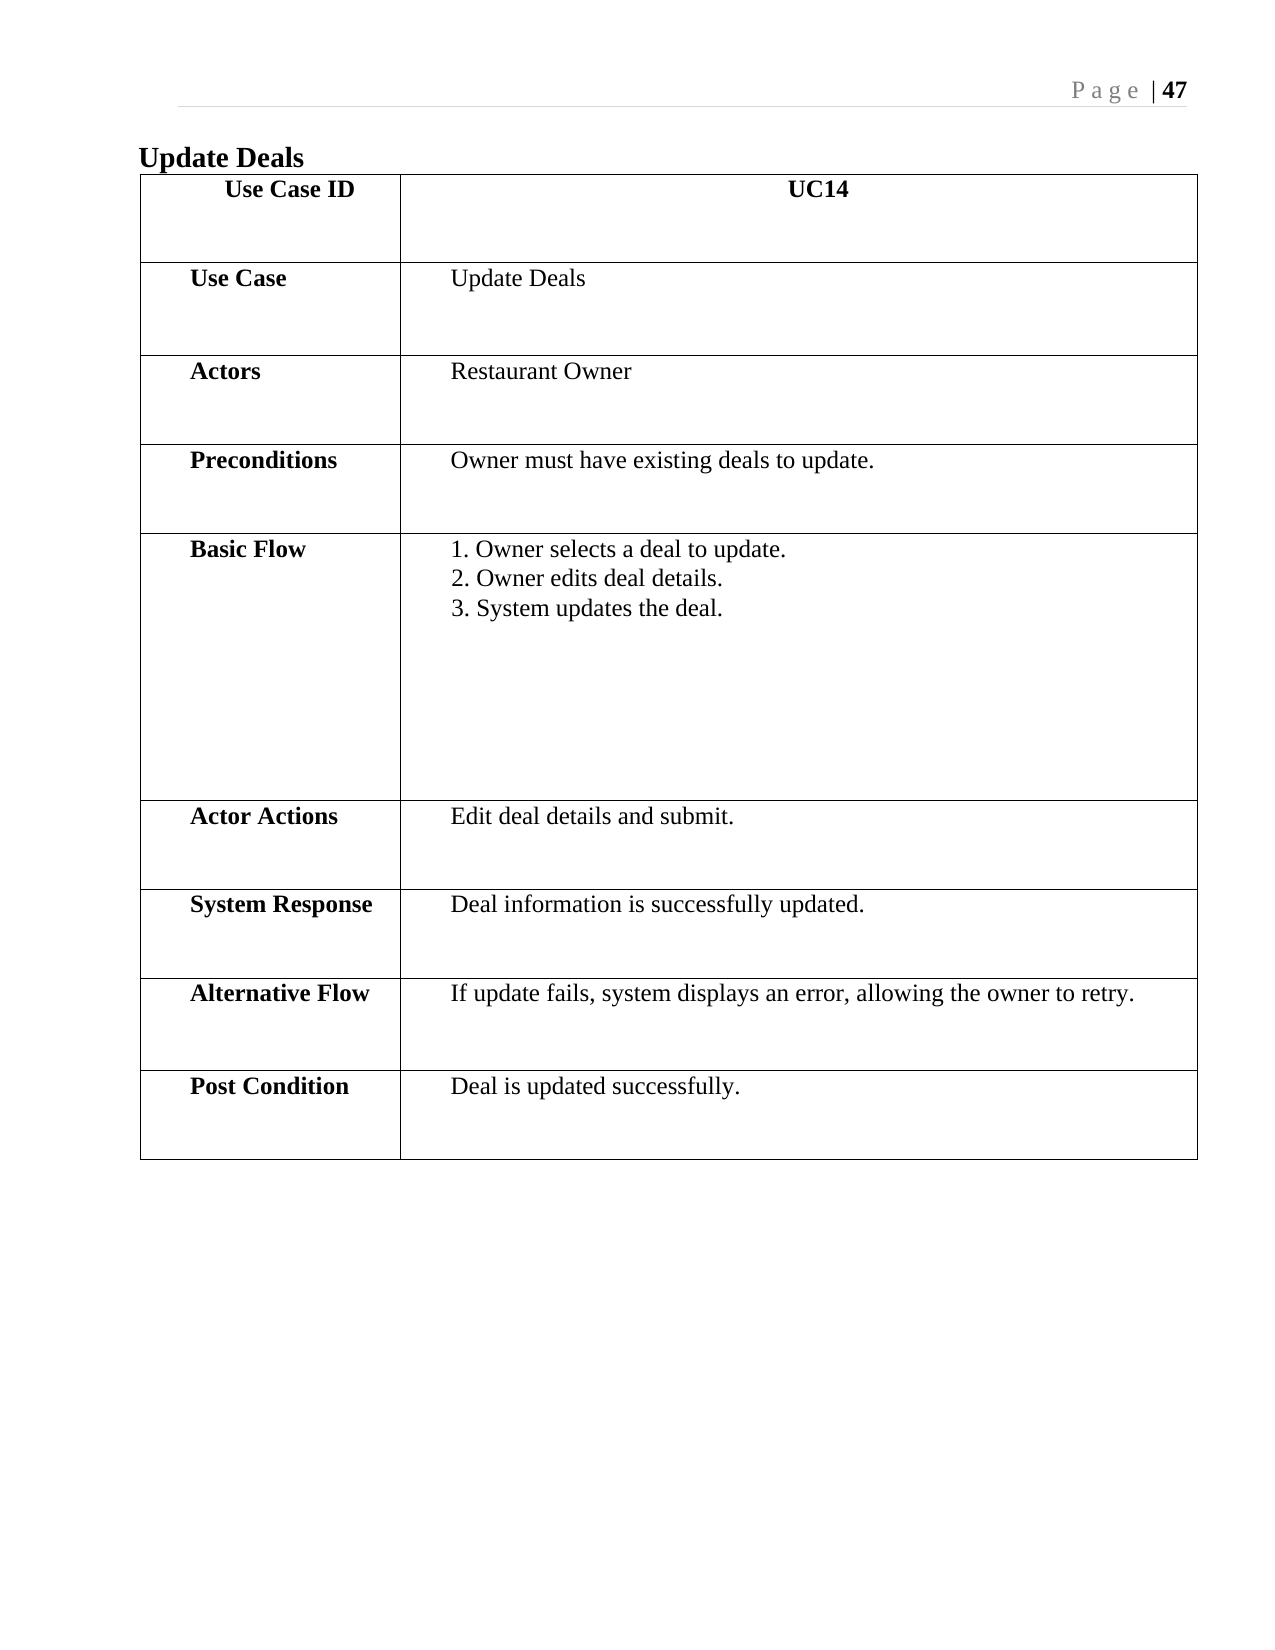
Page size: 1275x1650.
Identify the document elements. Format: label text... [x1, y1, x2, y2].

table_cell Basic Flow [141, 534, 400, 800]
table_cell System Response [141, 890, 400, 977]
table_cell Deal is updated successfully. [401, 1071, 1197, 1159]
table_cell Use Case [141, 263, 400, 355]
table_header Use Case ID [141, 175, 400, 262]
subtitle Update Deals [138, 140, 1188, 173]
table_cell Update Deals [401, 263, 1197, 355]
table_cell Actor Actions [141, 801, 400, 888]
table_cell Preconditions [141, 445, 400, 533]
table_cell Actors [141, 356, 400, 444]
table_cell Owner must have existing deals to update. [401, 445, 1197, 533]
table_cell Restaurant Owner [401, 356, 1197, 444]
table_cell Alternative Flow [141, 979, 400, 1070]
table_header UC14 [401, 175, 1197, 262]
table_cell 1. Owner selects a deal to update. 2. Owner edits deal details. 3. System updates the deal. [401, 534, 1197, 800]
table_cell Deal information is successfully updated. [401, 890, 1197, 977]
table_cell If update fails, system displays an error, allowing the owner to retry. [401, 979, 1197, 1070]
table_cell Post Condition [141, 1071, 400, 1159]
table_cell Edit deal details and submit. [401, 801, 1197, 888]
